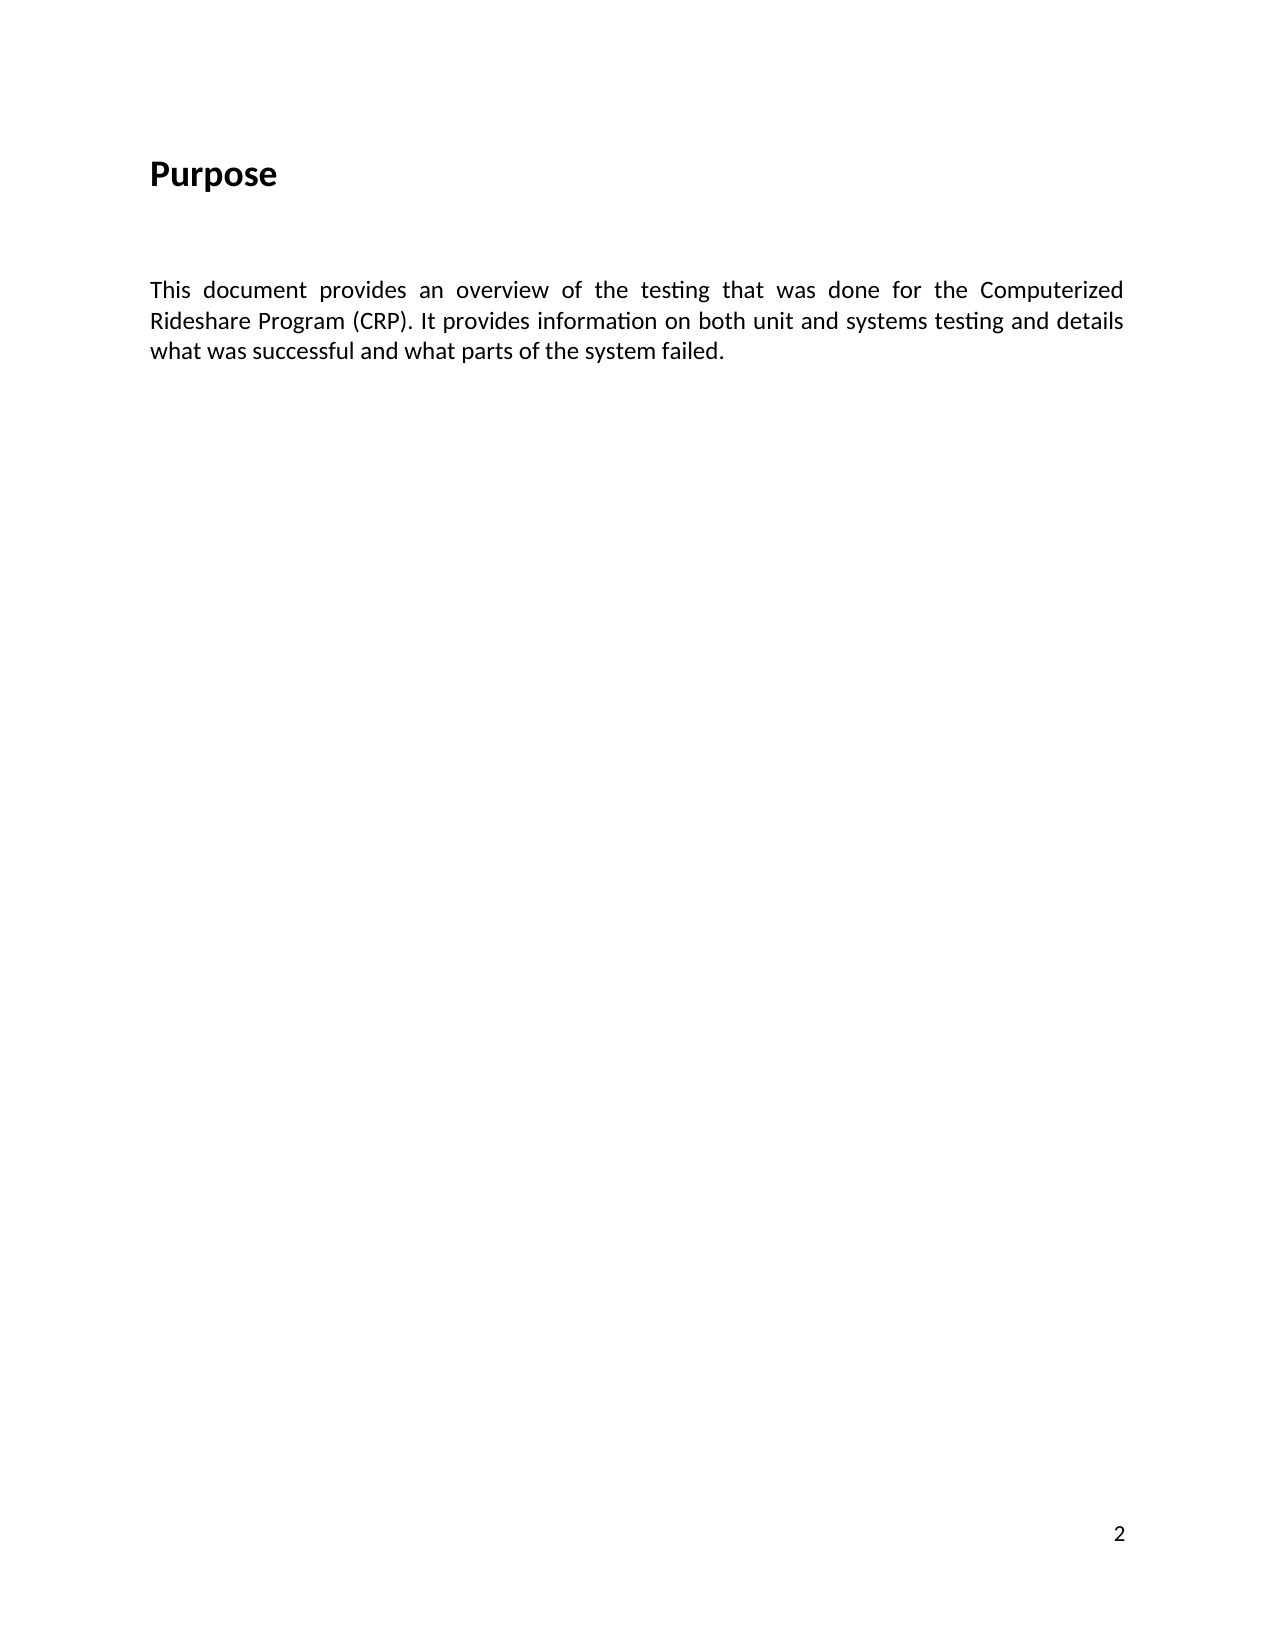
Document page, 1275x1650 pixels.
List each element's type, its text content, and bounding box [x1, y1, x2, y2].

text This document provides an overview of the testing that was done for the Computerized Rideshare Program (CRP). It provides information on both unit and systems testing and details what was successful and what parts of the system failed. [150, 274, 1125, 366]
text Purpose [150, 150, 1125, 196]
